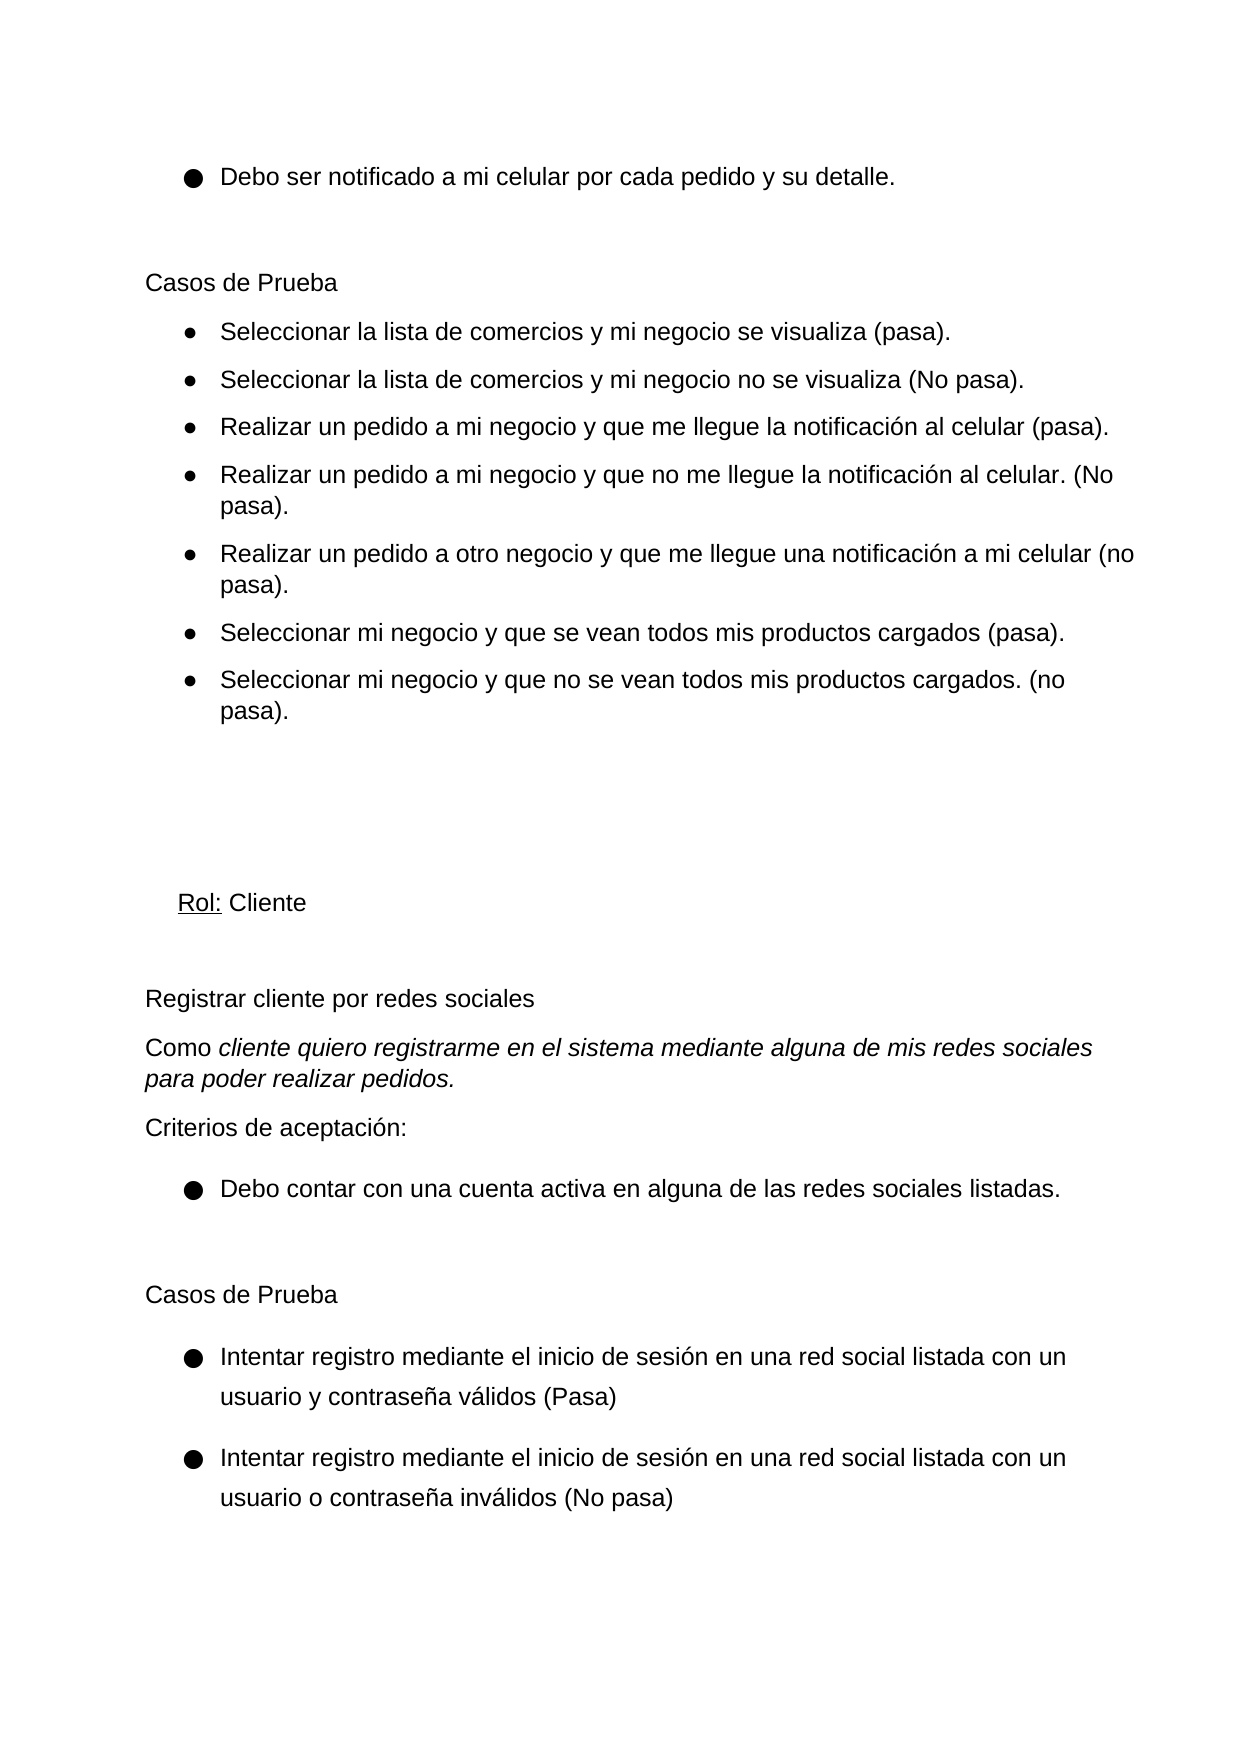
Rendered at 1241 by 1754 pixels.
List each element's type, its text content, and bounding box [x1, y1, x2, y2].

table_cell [134, 149, 1151, 219]
table_cell Seleccionar la lista de comercios y mi negocio se visualiza (pasa). Seleccionar la lista de comercios y mi negocio no se visualiza (No pasa). Realizar un pedido a mi negocio y que me llegue la notificación al celular (pasa). Realizar un pedido a mi negocio y que no me llegue la notificación al celular. (No pasa). Realizar un pedido a otro negocio y que me llegue una notificación a mi celular (no pasa). Seleccionar mi negocio y que se vean todos mis productos cargados (pasa). Seleccionar mi negocio y que no se vean todos mis productos cargados. (no pasa). [134, 317, 1151, 744]
table_cell Criterios de aceptación: Debo contar con una cuenta activa en alguna de las redes sociales listadas. [134, 1113, 1151, 1230]
table_cell Intentar registro mediante el inicio de sesión en una red social listada con un usuario y contraseña válidos (Pasa) Intentar registro mediante el inicio de sesión en una red social listada con un usuario o contraseña inválidos (No pasa) [134, 1329, 1151, 1531]
table_header Registrar cliente por redes sociales [134, 985, 1151, 1032]
table_header Casos de Prueba [134, 1280, 1151, 1328]
text Rol: Cliente [133, 888, 1152, 917]
table_header Casos de Prueba [134, 269, 1151, 316]
table_cell Como cliente quiero registrarme en el sistema mediante alguna de mis redes sociales para poder realizar pedidos. [134, 1033, 1151, 1112]
